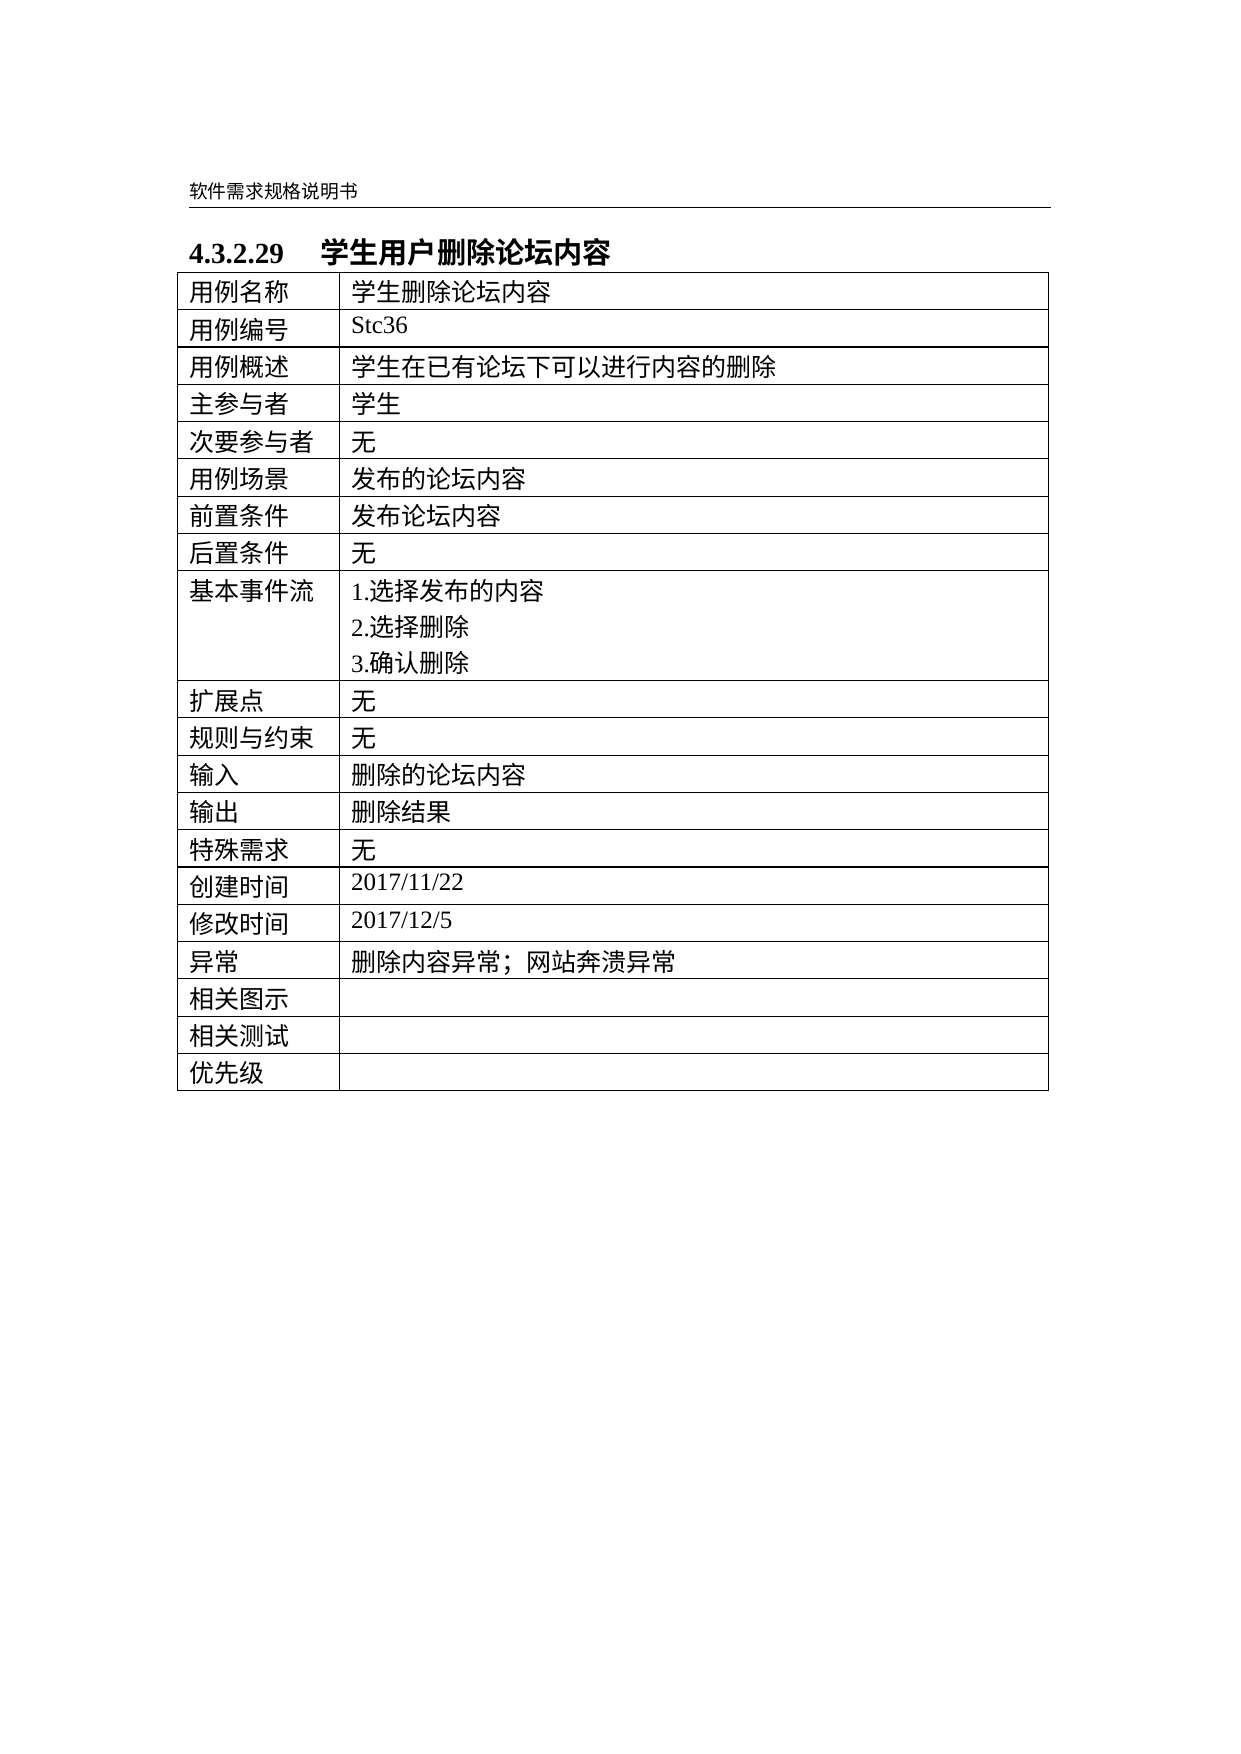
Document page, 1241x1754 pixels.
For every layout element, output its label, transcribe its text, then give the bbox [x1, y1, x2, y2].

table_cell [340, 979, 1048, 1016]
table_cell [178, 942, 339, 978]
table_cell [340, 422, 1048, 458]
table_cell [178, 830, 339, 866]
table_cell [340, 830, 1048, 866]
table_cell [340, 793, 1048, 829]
subtitle 学生用户删除论坛内容 [189, 229, 1051, 272]
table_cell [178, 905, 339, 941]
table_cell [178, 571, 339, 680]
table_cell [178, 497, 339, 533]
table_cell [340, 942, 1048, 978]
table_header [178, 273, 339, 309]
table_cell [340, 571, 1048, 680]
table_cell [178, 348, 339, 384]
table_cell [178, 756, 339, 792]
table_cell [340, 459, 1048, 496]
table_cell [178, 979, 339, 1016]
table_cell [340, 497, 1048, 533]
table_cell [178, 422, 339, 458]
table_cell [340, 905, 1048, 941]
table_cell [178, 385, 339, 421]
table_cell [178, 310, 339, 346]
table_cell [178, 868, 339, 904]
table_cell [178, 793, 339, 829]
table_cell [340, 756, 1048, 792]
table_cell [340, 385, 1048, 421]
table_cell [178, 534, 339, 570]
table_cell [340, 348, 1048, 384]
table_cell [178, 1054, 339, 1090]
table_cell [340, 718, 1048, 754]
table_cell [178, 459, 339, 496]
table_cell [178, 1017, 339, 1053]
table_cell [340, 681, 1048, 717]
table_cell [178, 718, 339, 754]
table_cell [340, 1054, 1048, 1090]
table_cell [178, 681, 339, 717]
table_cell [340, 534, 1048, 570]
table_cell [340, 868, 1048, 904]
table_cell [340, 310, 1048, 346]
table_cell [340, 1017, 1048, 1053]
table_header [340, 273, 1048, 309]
